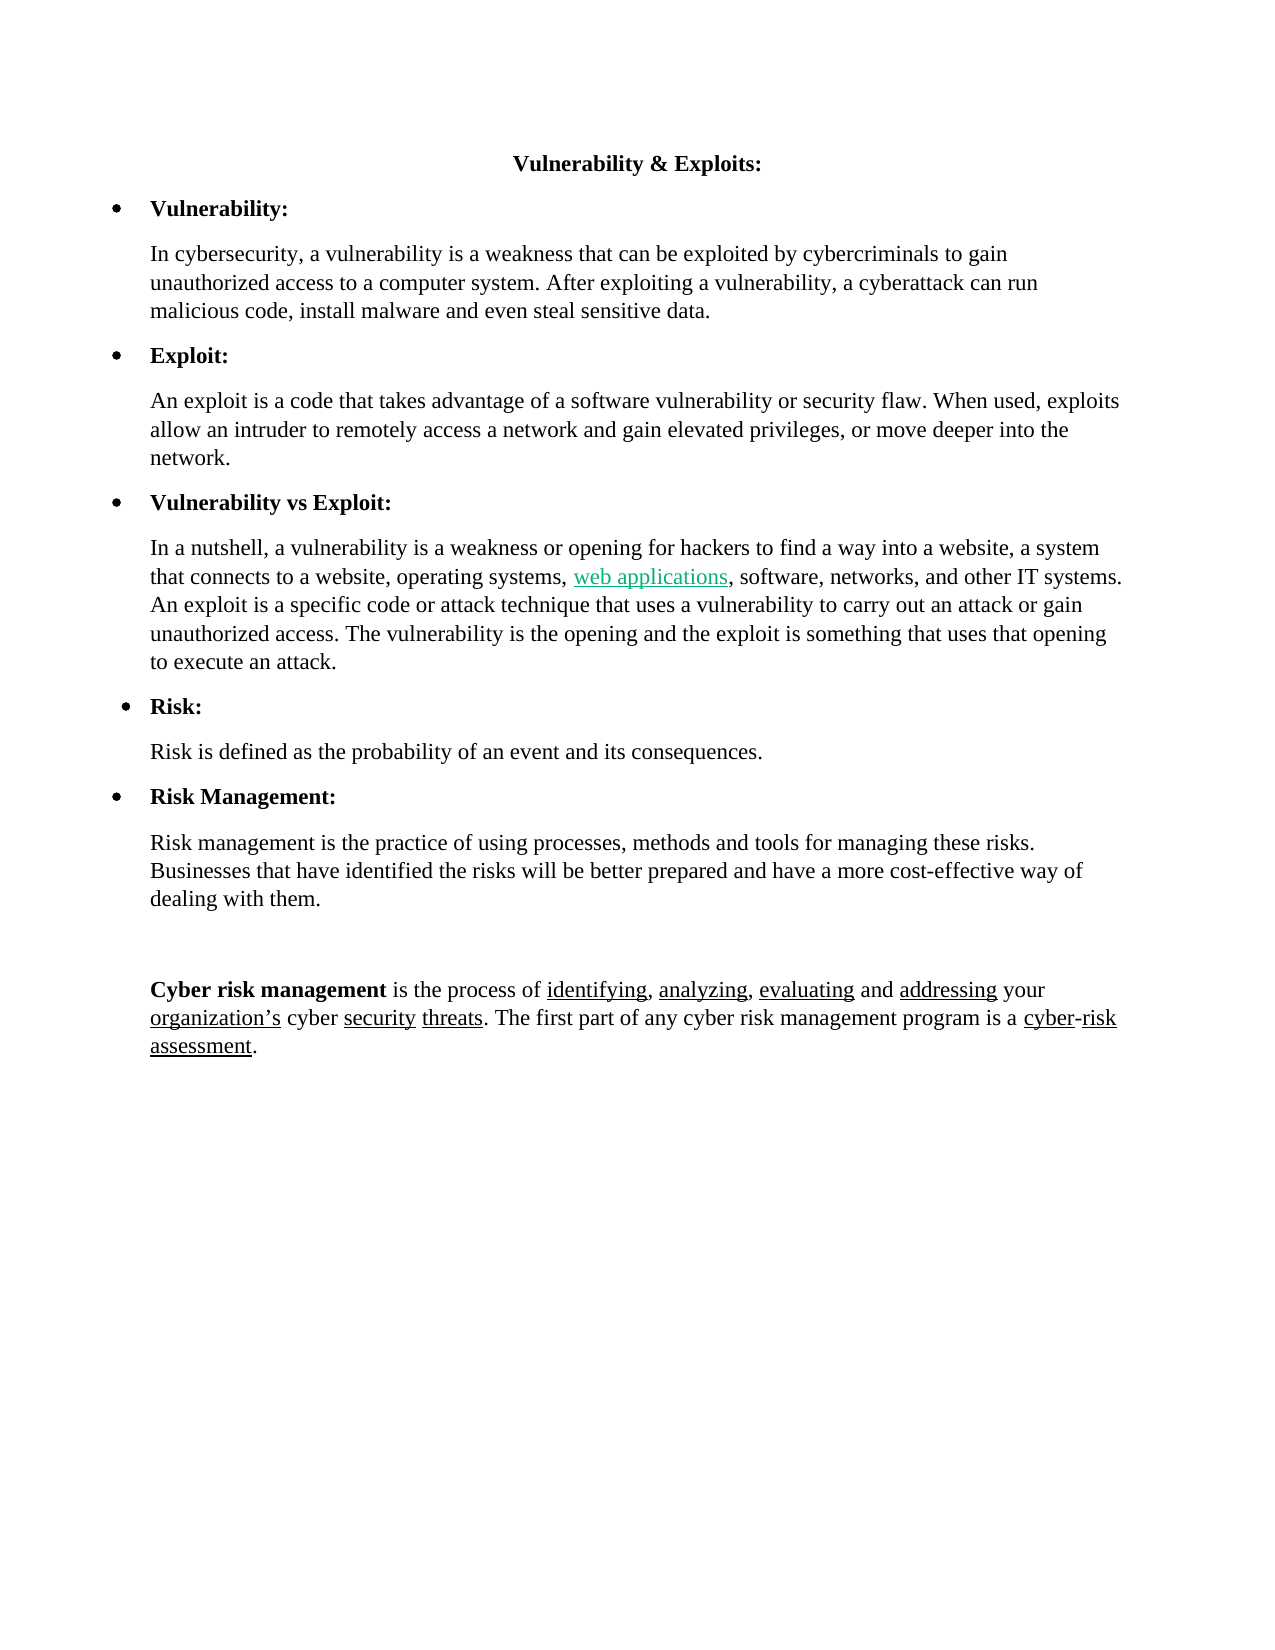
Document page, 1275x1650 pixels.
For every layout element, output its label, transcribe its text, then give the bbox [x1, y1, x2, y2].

text Cyber risk management is the process of identifying, analyzing, evaluating and addressing your organization’s cyber security threats. The first part of any cyber risk management program is a cyber-risk assessment. [150, 976, 1125, 1059]
text Risk management is the practice of using processes, methods and tools for managing these risks. Businesses that have identified the risks will be better prepared and have a more cost-effective way of dealing with them. [150, 828, 1125, 912]
list Risk: [122, 693, 1125, 719]
text Risk is defined as the probability of an event and its consequences. [150, 738, 1125, 765]
text An exploit is a code that takes advantage of a software vulnerability or security flaw. When used, exploits allow an intruder to remotely access a network and gain elevated privileges, or move deeper into the network. [150, 387, 1125, 471]
list Vulnerability: [112, 195, 1125, 221]
list Risk Management: [112, 783, 1125, 810]
list Vulnerability vs Exploit: [112, 489, 1125, 516]
text In a nutshell, a vulnerability is a weakness or opening for hackers to find a way into a website, a system that connects to a website, operating systems, web applications, software, networks, and other IT systems. An exploit is a specific code or attack technique that uses a vulnerability to carry out an attack or gain unauthorized access. The vulnerability is the opening and the exploit is something that uses that opening to execute an attack. [150, 534, 1125, 674]
text In cybersecurity, a vulnerability is a weakness that can be exploited by cybercriminals to gain unauthorized access to a computer system. After exploiting a vulnerability, a cyberattack can run malicious code, install malware and even steal sensitive data. [150, 240, 1125, 323]
text Vulnerability & Exploits: [150, 150, 1125, 176]
list Exploit: [112, 342, 1125, 368]
